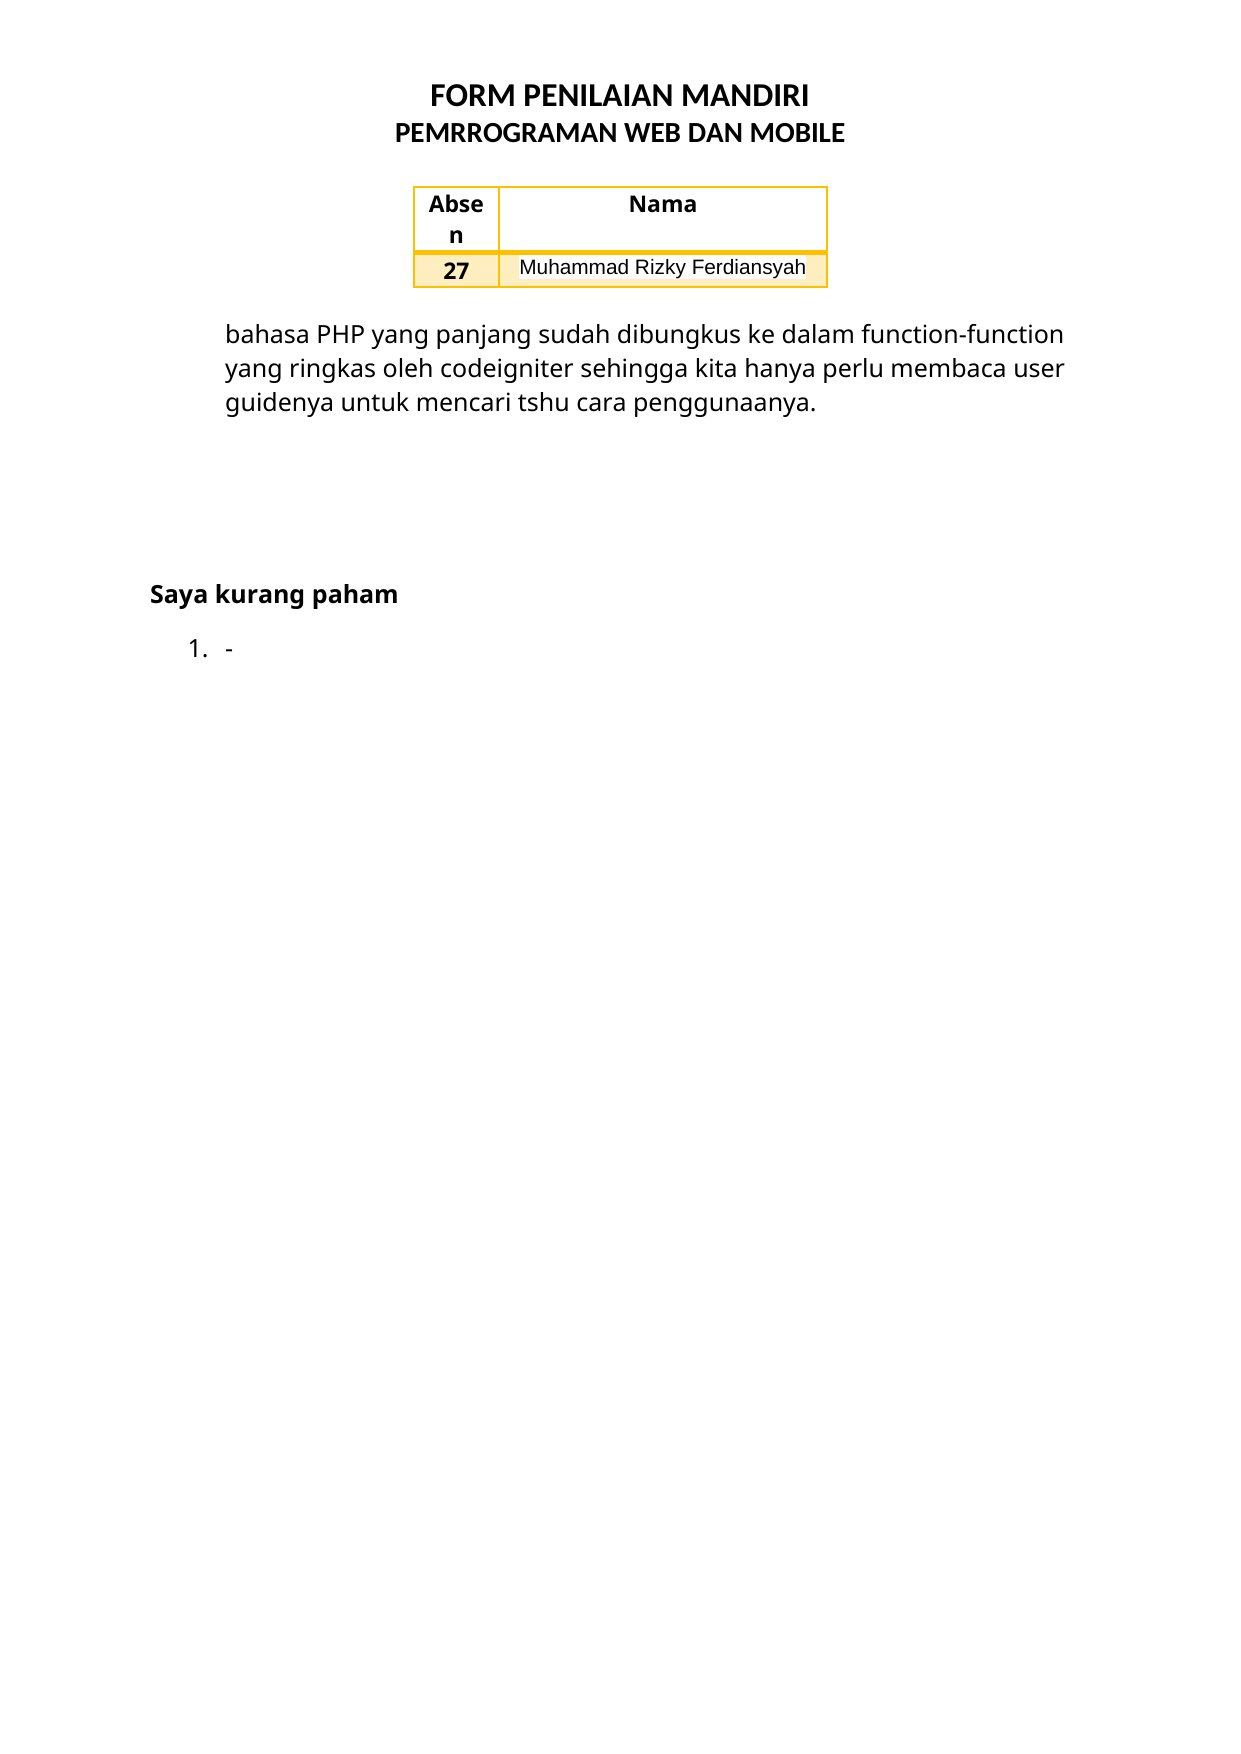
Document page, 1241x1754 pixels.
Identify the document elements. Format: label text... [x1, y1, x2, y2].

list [187, 316, 1090, 418]
text Saya kurang paham [150, 577, 1090, 611]
list - [187, 630, 1090, 664]
